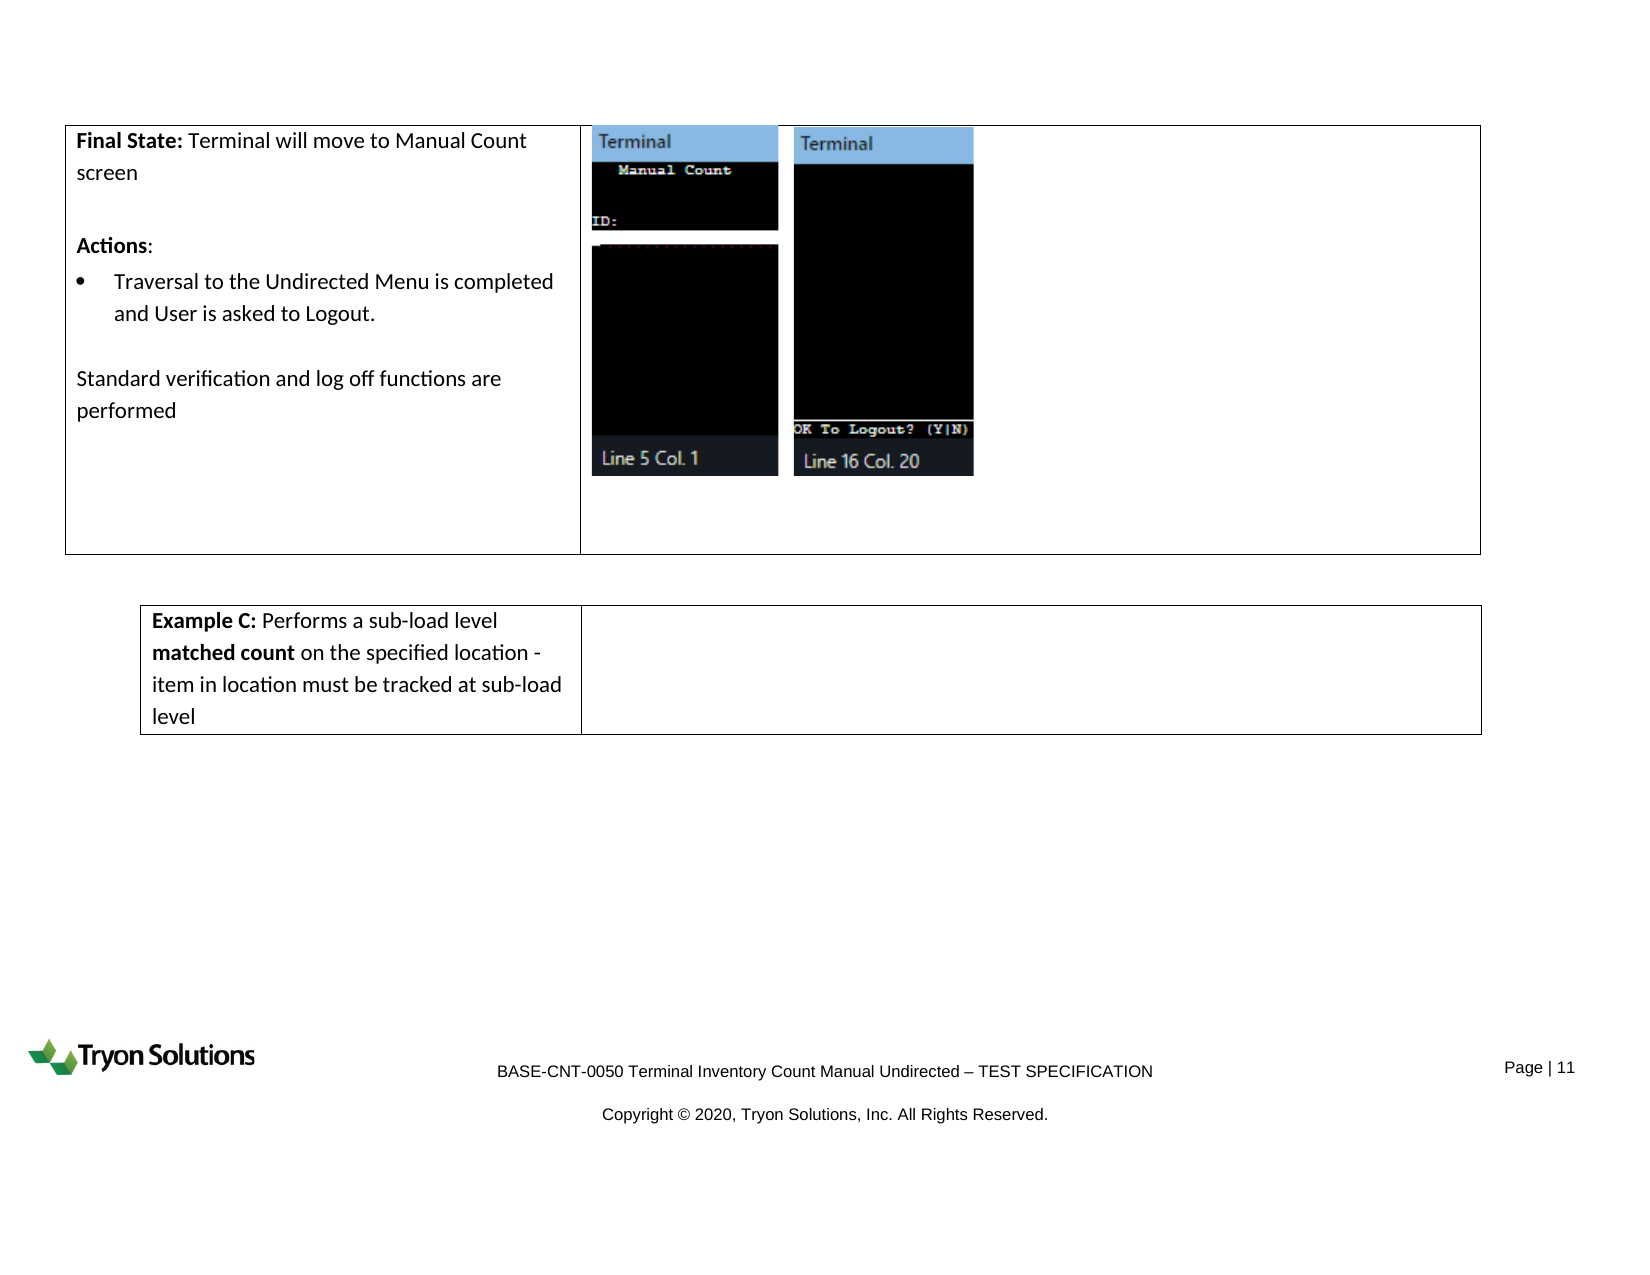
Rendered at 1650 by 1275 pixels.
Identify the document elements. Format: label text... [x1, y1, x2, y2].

picture [28, 1038, 255, 1075]
table_header [582, 606, 1481, 734]
table_cell [581, 126, 1480, 554]
picture [591, 125, 779, 476]
table_header Example C: Performs a sub-load level matched count on the specified location - item in location must be tracked at sub-load level [141, 606, 581, 734]
table_cell Final State: Terminal will move to Manual Count screen Actions: Traversal to the Undirected Menu is completed and User is asked to Logout. Standard verification and log off functions are performed [66, 126, 580, 554]
picture [793, 127, 974, 476]
